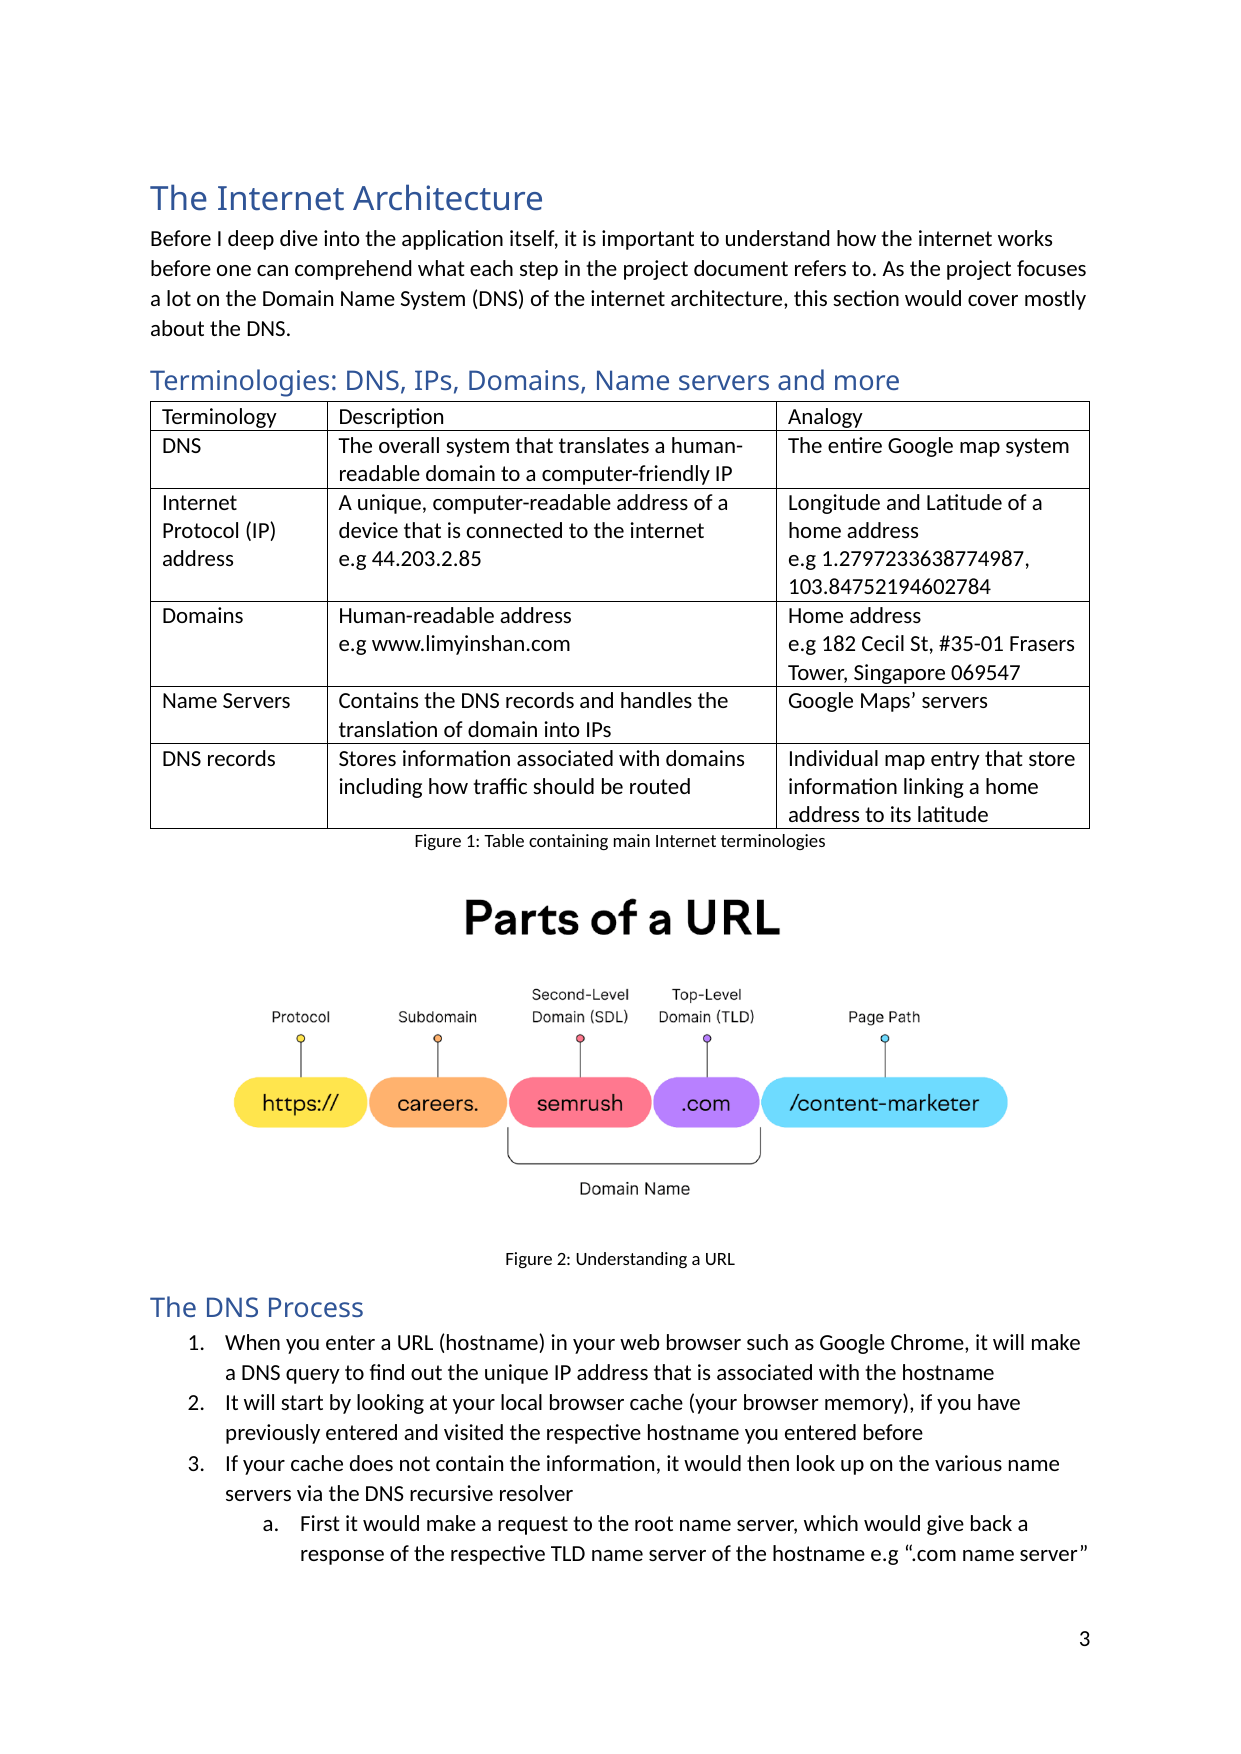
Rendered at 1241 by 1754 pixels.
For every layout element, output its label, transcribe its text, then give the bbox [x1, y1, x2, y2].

subtitle The Internet Architecture [150, 175, 1090, 220]
table_cell Google Maps’ servers [777, 687, 1089, 743]
text Before I deep dive into the application itself, it is important to understand how the internet works before one can comprehend what each step in the project document refers to. As the project focuses a lot on the Domain Name System (DNS) of the internet architecture, this section would cover mostly about the DNS. [150, 224, 1090, 343]
table_cell Individual map entry that store information linking a home address to its latitude [777, 744, 1089, 828]
table_cell Domains [151, 602, 327, 686]
table_cell Human-readable address e.g www.limyinshan.com [328, 602, 776, 686]
table_cell Stores information associated with domains including how traffic should be routed [328, 744, 776, 828]
list It will start by looking at your local browser cache (your browser memory), if you have previously entered and visited the respective hostname you entered before [187, 1388, 1090, 1446]
picture [150, 870, 1091, 1228]
table_cell DNS records [151, 744, 327, 828]
subtitle The DNS Process [150, 1288, 1090, 1325]
table_cell Internet Protocol (IP) address [151, 489, 327, 601]
list When you enter a URL (hostname) in your web browser such as Google Chrome, it will make a DNS query to find out the unique IP address that is associated with the hostname [187, 1328, 1090, 1386]
text Figure 1: Table containing main Internet terminologies [150, 829, 1090, 852]
text Figure 2: Understanding a URL [150, 1247, 1090, 1269]
list If your cache does not contain the information, it would then look up on the various name servers via the DNS recursive resolver [187, 1449, 1090, 1507]
table_cell The entire Google map system [777, 431, 1089, 487]
table_cell A unique, computer-readable address of a device that is connected to the internet e.g 44.203.2.85 [328, 489, 776, 601]
table_cell DNS [151, 431, 327, 487]
table_header Analogy [777, 402, 1089, 430]
table_cell Contains the DNS records and handles the translation of domain into IPs [328, 687, 776, 743]
list First it would make a request to the root name server, which would give back a response of the respective TLD name server of the hostname e.g “.com name server” [262, 1509, 1090, 1567]
table_cell Home address e.g 182 Cecil St, #35-01 Frasers Tower, Singapore 069547 [777, 602, 1089, 686]
table_header Terminology [151, 402, 327, 430]
subtitle Terminologies: DNS, IPs, Domains, Name servers and more [150, 361, 1090, 398]
table_cell Name Servers [151, 687, 327, 743]
table_header Description [328, 402, 776, 430]
table_cell Longitude and Latitude of a home address e.g 1.2797233638774987, 103.84752194602784 [777, 489, 1089, 601]
table_cell The overall system that translates a human-readable domain to a computer-friendly IP [328, 431, 776, 487]
